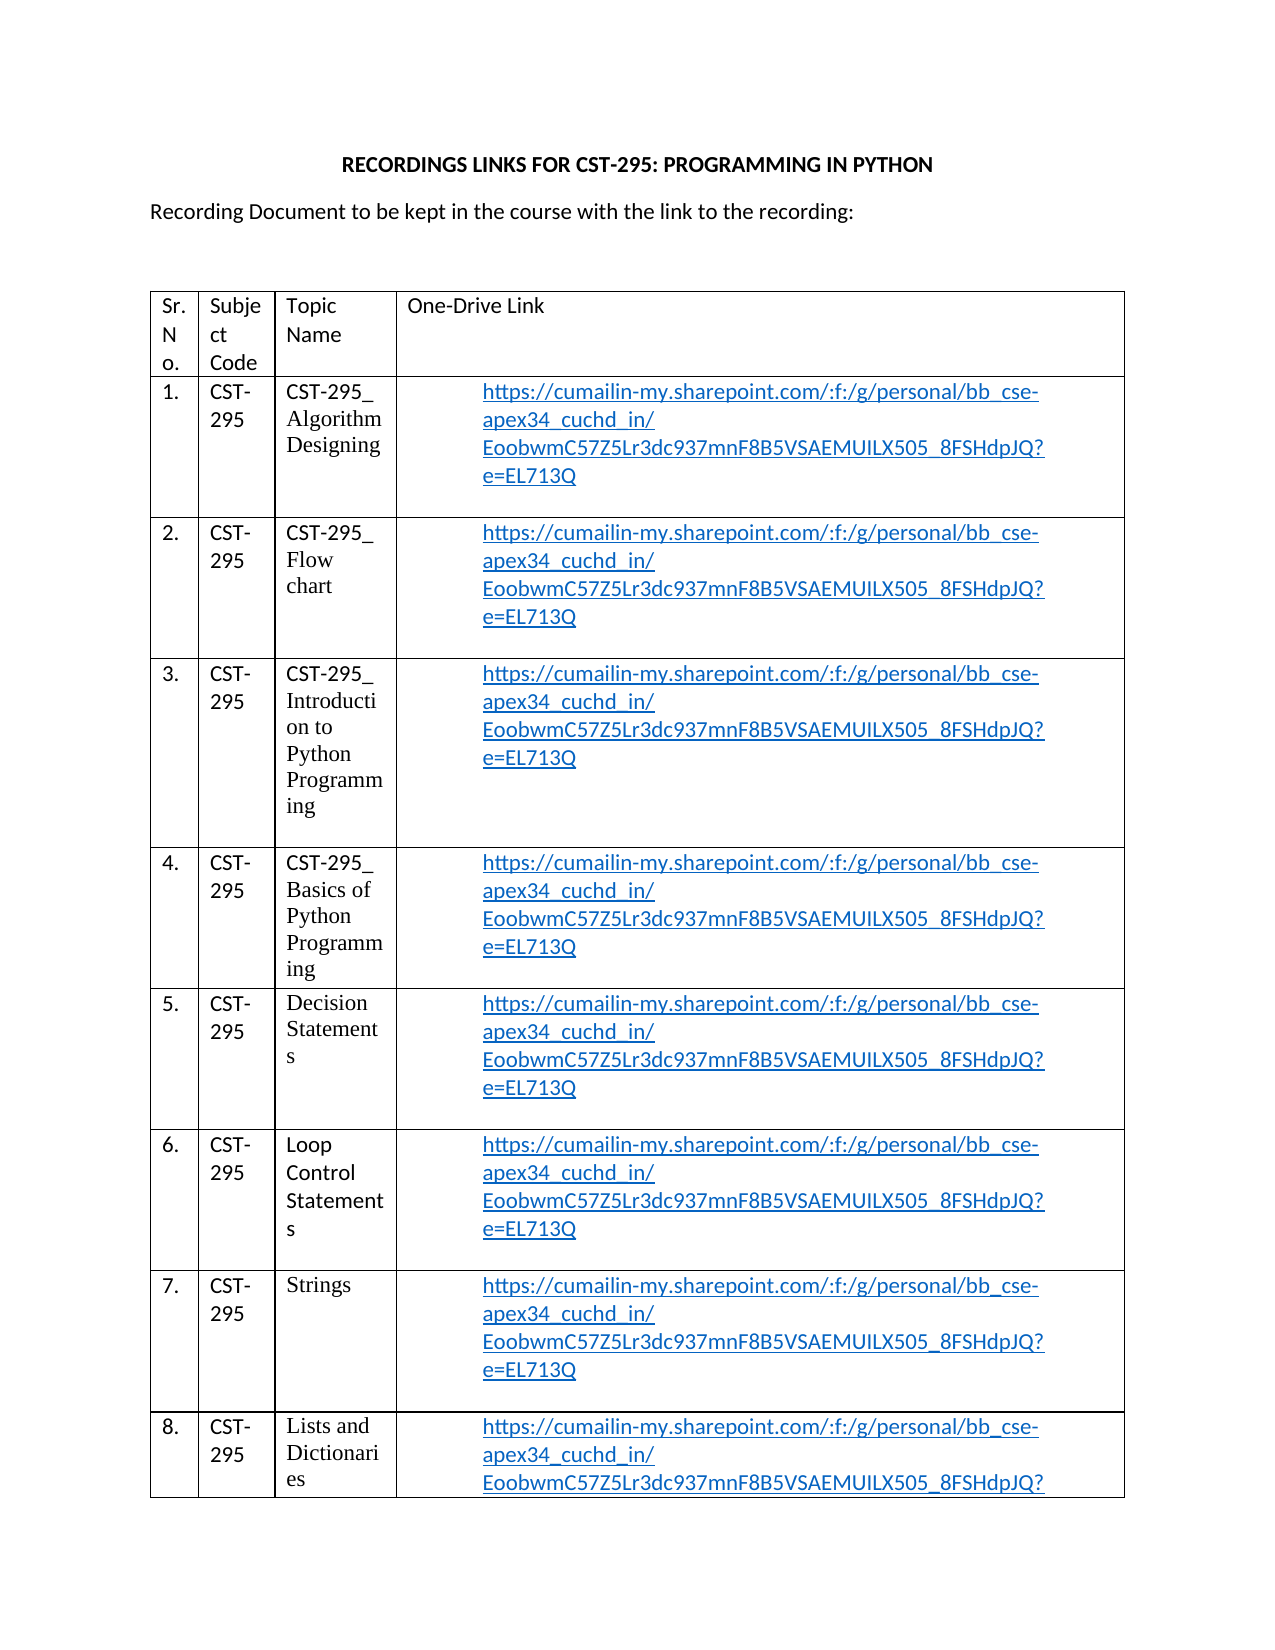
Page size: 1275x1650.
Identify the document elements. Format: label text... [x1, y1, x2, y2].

table_cell https://cumailin-my.sharepoint.com/:f:/g/personal/bb_cse-apex34_cuchd_in/EoobwmC57Z5Lr3dc937mnF8B5VSAEMUILX505_8FSHdpJQ?e=EL713Q [397, 848, 1124, 988]
table_cell 2. [151, 518, 198, 658]
table_cell 8. [151, 1413, 198, 1497]
table_cell 3. [151, 659, 198, 847]
table_cell CST-295 [199, 848, 274, 988]
table_cell https://cumailin-my.sharepoint.com/:f:/g/personal/bb_cse-apex34_cuchd_in/EoobwmC57Z5Lr3dc937mnF8B5VSAEMUILX505_8FSHdpJQ?e=EL713Q [397, 659, 1124, 847]
table_cell CST-295_ Introduction to Python Programming [276, 659, 396, 847]
table_cell https://cumailin-my.sharepoint.com/:f:/g/personal/bb_cse-apex34_cuchd_in/EoobwmC57Z5Lr3dc937mnF8B5VSAEMUILX505_8FSHdpJQ?e=EL713Q [397, 989, 1124, 1129]
text Recording Document to be kept in the course with the link to the recording: [150, 197, 1125, 225]
table_cell CST-295 [199, 518, 274, 658]
table_cell 4. [151, 848, 198, 988]
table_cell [276, 1413, 396, 1497]
table_header Topic Name [276, 292, 396, 376]
table_cell Decision Statements [276, 989, 396, 1129]
table_cell CST-295_ Algorithm Designing [276, 377, 396, 517]
table_cell https://cumailin-my.sharepoint.com/:f:/g/personal/bb_cse-apex34_cuchd_in/EoobwmC57Z5Lr3dc937mnF8B5VSAEMUILX505_8FSHdpJQ?e=EL713Q [397, 377, 1124, 517]
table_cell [397, 1413, 1124, 1497]
table_cell CST-295 [199, 377, 274, 517]
table_header One-Drive Link [397, 292, 1124, 376]
table_cell CST-295 [199, 989, 274, 1129]
table_cell https://cumailin-my.sharepoint.com/:f:/g/personal/bb_cse-apex34_cuchd_in/EoobwmC57Z5Lr3dc937mnF8B5VSAEMUILX505_8FSHdpJQ?e=EL713Q [397, 518, 1124, 658]
table_cell 5. [151, 989, 198, 1129]
table_cell 6. [151, 1130, 198, 1270]
table_cell CST-295 [199, 1130, 274, 1270]
table_header Subject Code [199, 292, 274, 376]
table_cell CST-295 [199, 659, 274, 847]
table_cell Loop Control Statements [276, 1130, 396, 1270]
table_cell Strings [276, 1271, 396, 1411]
table_cell 1. [151, 377, 198, 517]
table_cell CST-295_ Flow chart [276, 518, 396, 658]
table_cell CST-295_ Basics of Python Programming [276, 848, 396, 988]
table_cell https://cumailin-my.sharepoint.com/:f:/g/personal/bb_cse-apex34_cuchd_in/EoobwmC57Z5Lr3dc937mnF8B5VSAEMUILX505_8FSHdpJQ?e=EL713Q [397, 1271, 1124, 1411]
table_cell CST-295 [199, 1271, 274, 1411]
table_cell https://cumailin-my.sharepoint.com/:f:/g/personal/bb_cse-apex34_cuchd_in/EoobwmC57Z5Lr3dc937mnF8B5VSAEMUILX505_8FSHdpJQ?e=EL713Q [397, 1130, 1124, 1270]
table_cell 7. [151, 1271, 198, 1411]
table_header Sr. No. [151, 292, 198, 376]
text RECORDINGS LINKS FOR CST-295: PROGRAMMING IN PYTHON [150, 150, 1125, 178]
table_cell CST-295 [199, 1413, 274, 1497]
